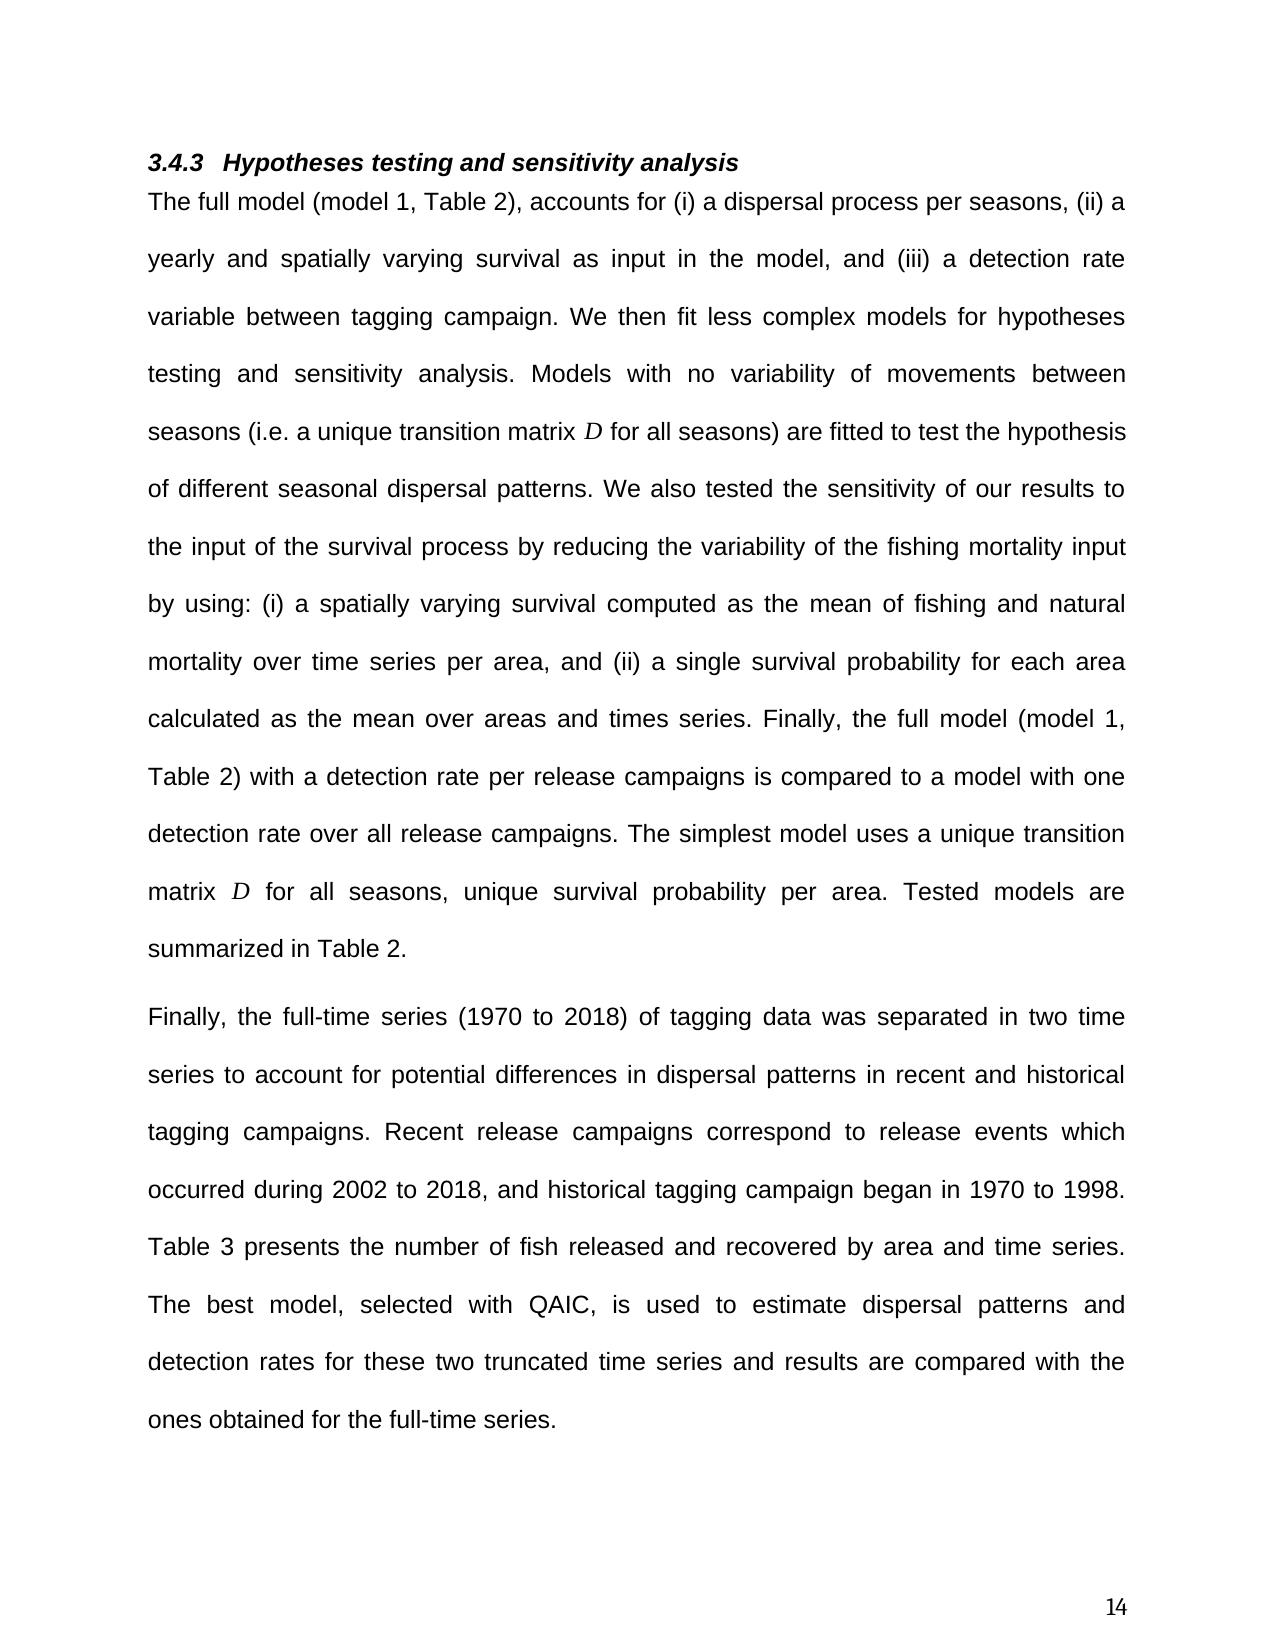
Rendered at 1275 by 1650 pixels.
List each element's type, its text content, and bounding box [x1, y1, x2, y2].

text Finally, the full-time series (1970 to 2018) of tagging data was separated in two time series to account for potential differences in dispersal patterns in recent and historical tagging campaigns. Recent release campaigns correspond to release events which occurred during 2002 to 2018, and historical tagging campaign began in 1970 to 1998. Table 3 presents the number of fish released and recovered by area and time series. The best model, selected with QAIC, is used to estimate dispersal patterns and detection rates for these two truncated time series and results are compared with the ones obtained for the full-time series. [148, 1002, 1127, 1433]
text The full model (model 1, Table 2), accounts for (i) a dispersal process per seasons, (ii) a yearly and spatially varying survival as input in the model, and (iii) a detection rate variable between tagging campaign. We then fit less complex models for hypotheses testing and sensitivity analysis. Models with no variability of movements between seasons (i.e. a unique transition matrix for all seasons) are fitted to test the hypothesis of different seasonal dispersal patterns. We also tested the sensitivity of our results to the input of the survival process by reducing the variability of the fishing mortality input by using: (i) a spatially varying survival computed as the mean of fishing and natural mortality over time series per area, and (ii) a single survival probability for each area calculated as the mean over areas and times series. Finally, the full model (model 1, Table 2) with a detection rate per release campaigns is compared to a model with one detection rate over all release campaigns. The simplest model uses a unique transition matrix for all seasons, unique survival probability per area. Tested models are summarized in Table 2. [148, 187, 1127, 963]
subtitle Hypotheses testing and sensitivity analysis [148, 148, 1127, 176]
